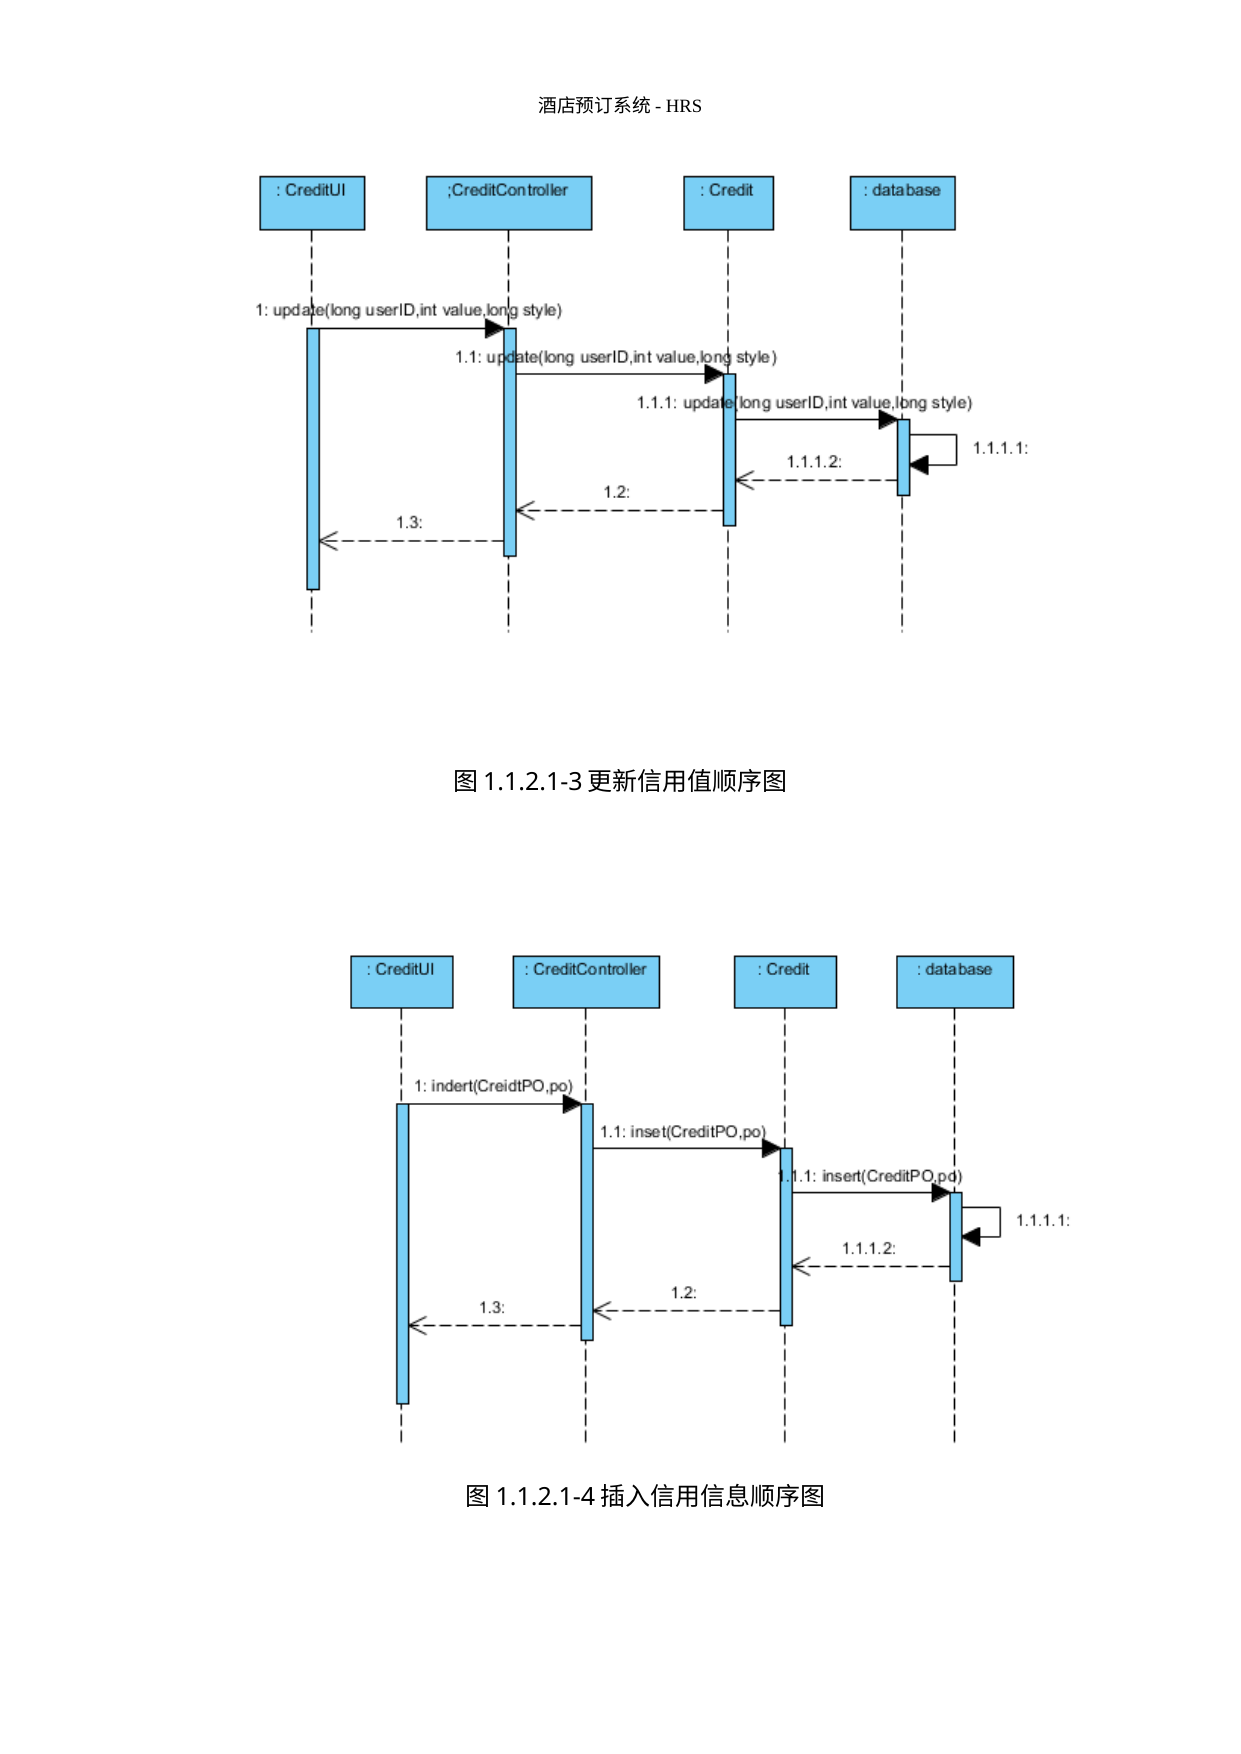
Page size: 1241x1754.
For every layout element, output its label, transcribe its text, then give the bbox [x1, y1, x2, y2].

picture [237, 942, 1103, 1458]
text 图1.1.2.1-4插入信用信息顺序图 [187, 1462, 1053, 1527]
picture [187, 162, 1053, 671]
text 图1.1.2.1-3更新信用值顺序图 [187, 747, 1053, 812]
